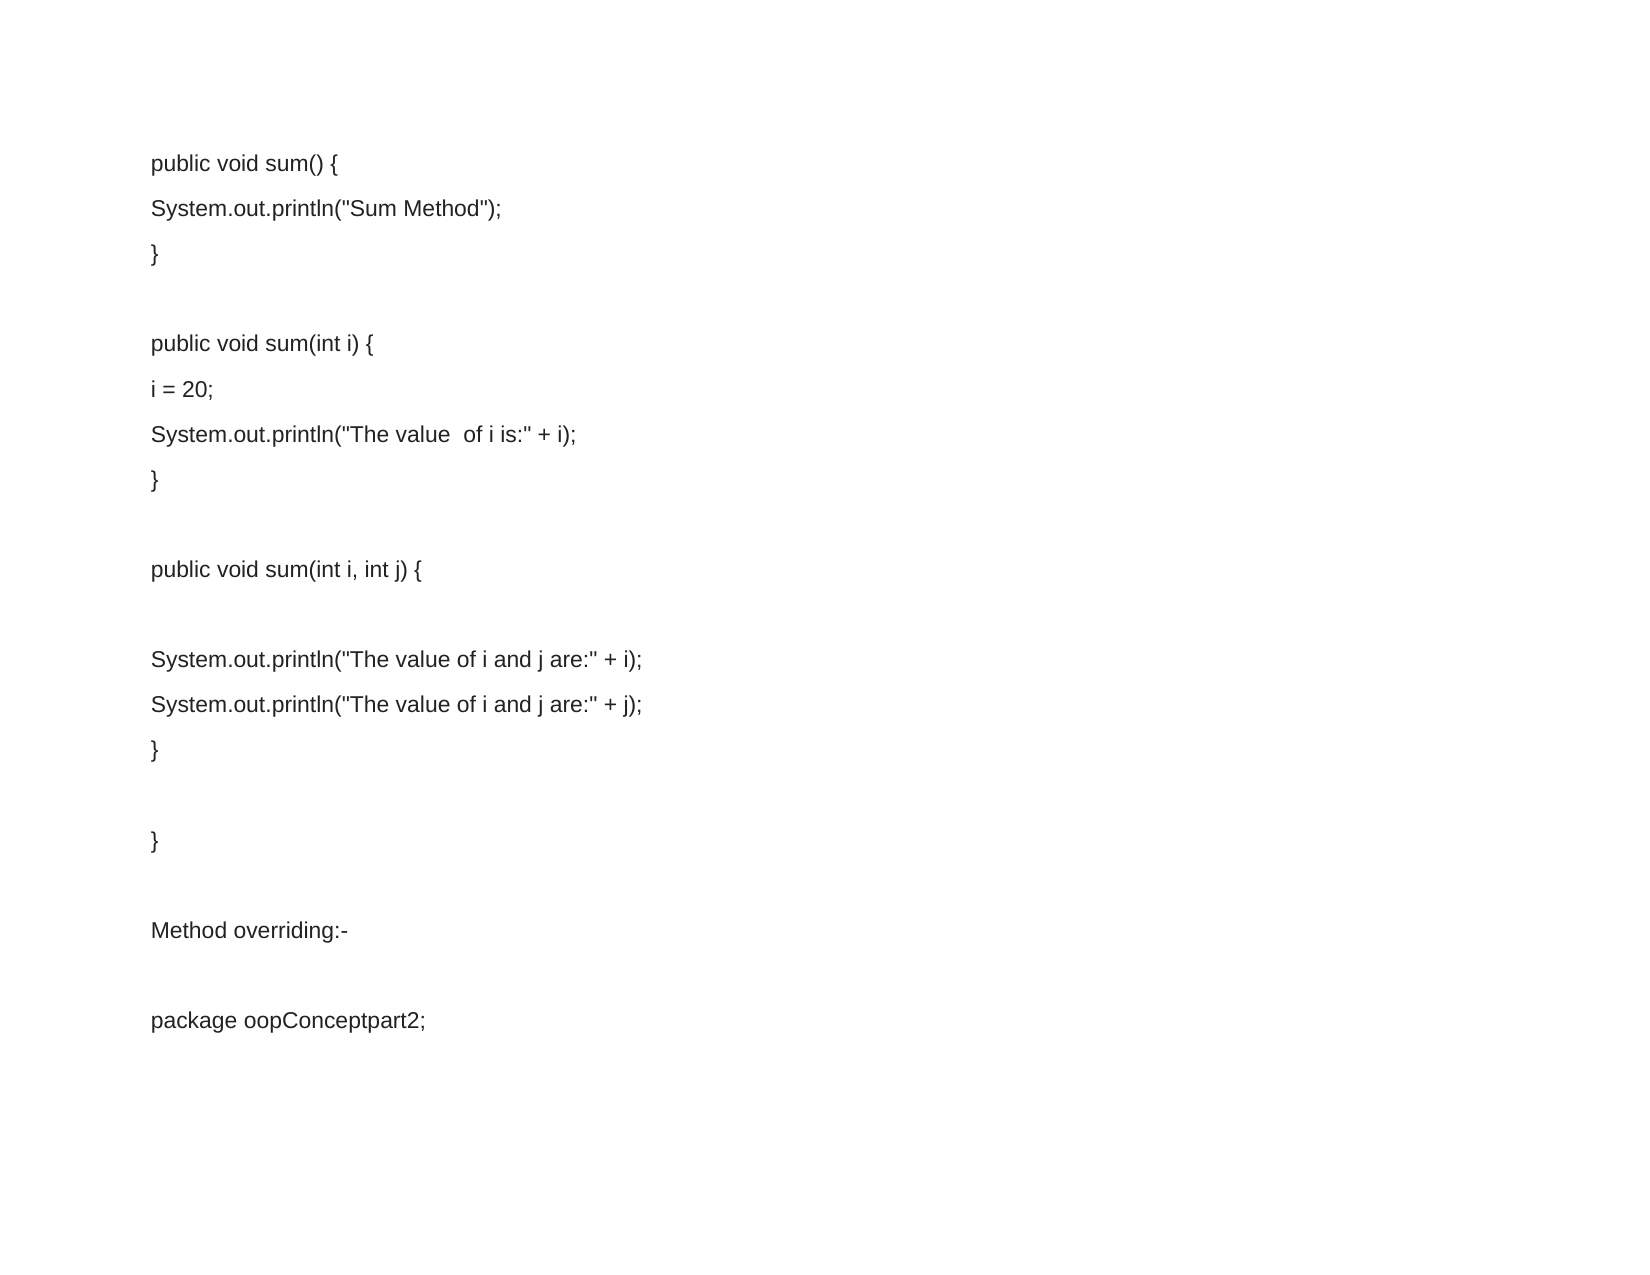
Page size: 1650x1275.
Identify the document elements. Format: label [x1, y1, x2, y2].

table_header [151, 150, 1650, 1097]
